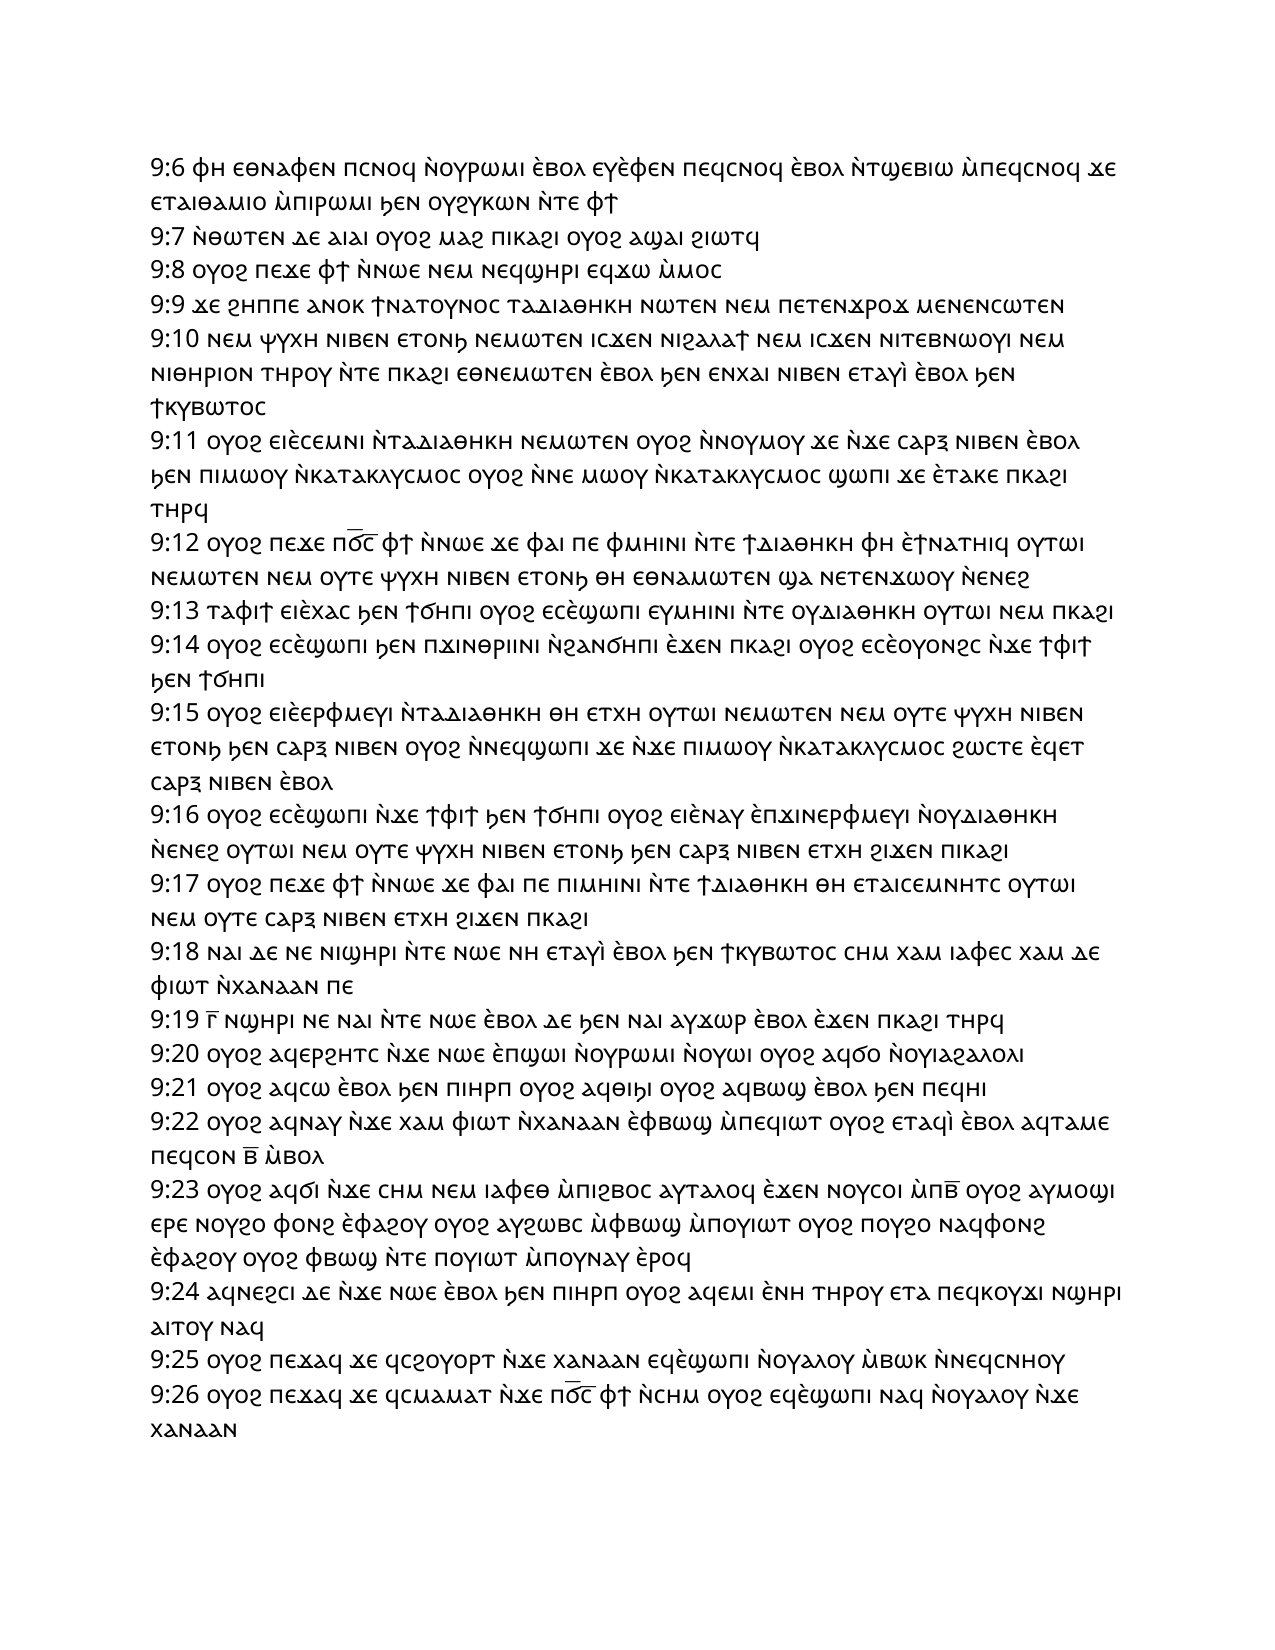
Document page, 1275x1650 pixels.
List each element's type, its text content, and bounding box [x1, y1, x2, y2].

text 9:22 ⲟⲩⲟϩ ⲁϥⲛⲁⲩ ⲛ̀ϫⲉ ⲭⲁⲙ ⲫⲓⲱⲧ ⲛ̀ⲭⲁⲛⲁⲁⲛ ⲉ̀ⲫⲃⲱϣ ⲙ̀ⲡⲉϥⲓⲱⲧ ⲟⲩⲟϩ ⲉⲧⲁϥⲓ̀ ⲉ̀ⲃⲟⲗ ⲁϥⲧⲁⲙⲉ ⲡⲉϥⲥⲟⲛ ⲃ̅ ⲙ̀ⲃⲟⲗ [150, 1104, 1125, 1172]
text 9:25 ⲟⲩⲟϩ ⲡⲉϫⲁϥ ϫⲉ ϥⲥϩⲟⲩⲟⲣⲧ ⲛ̀ϫⲉ ⲭⲁⲛⲁⲁⲛ ⲉϥⲉ̀ϣⲱⲡⲓ ⲛ̀ⲟⲩⲁⲗⲟⲩ ⲙ̀ⲃⲱⲕ ⲛ̀ⲛⲉϥⲥⲛⲏⲟⲩ [150, 1342, 1125, 1376]
text 9:20 ⲟⲩⲟϩ ⲁϥⲉⲣϩⲏⲧⲥ ⲛ̀ϫⲉ ⲛⲱⲉ ⲉ̀ⲡϣⲱⲓ ⲛ̀ⲟⲩⲣⲱⲙⲓ ⲛ̀ⲟⲩⲱⲓ ⲟⲩⲟϩ ⲁϥϭⲟ ⲛ̀ⲟⲩⲓⲁϩⲁⲗⲟⲗⲓ [150, 1036, 1125, 1070]
text 9:23 ⲟⲩⲟϩ ⲁϥϭⲓ ⲛ̀ϫⲉ ⲥⲏⲙ ⲛⲉⲙ ⲓⲁⲫⲉⲑ ⲙ̀ⲡⲓϩⲃⲟⲥ ⲁⲩⲧⲁⲗⲟϥ ⲉ̀ϫⲉⲛ ⲛⲟⲩⲥⲟⲓ ⲙ̀ⲡⲃ̅ ⲟⲩⲟϩ ⲁⲩⲙⲟϣⲓ ⲉⲣⲉ ⲛⲟⲩϩⲟ ⲫⲟⲛϩ ⲉ̀ⲫⲁϩⲟⲩ ⲟⲩⲟϩ ⲁⲩϩⲱⲃⲥ ⲙ̀ⲫⲃⲱϣ ⲙ̀ⲡⲟⲩⲓⲱⲧ ⲟⲩⲟϩ ⲡⲟⲩϩⲟ ⲛⲁϥⲫⲟⲛϩ ⲉ̀ⲫⲁϩⲟⲩ ⲟⲩⲟϩ ⲫⲃⲱϣ ⲛ̀ⲧⲉ ⲡⲟⲩⲓⲱⲧ ⲙ̀ⲡⲟⲩⲛⲁⲩ ⲉ̀ⲣⲟϥ [150, 1172, 1125, 1274]
text 9:17 ⲟⲩⲟϩ ⲡⲉϫⲉ ⲫϯ ⲛ̀ⲛⲱⲉ ϫⲉ ⲫⲁⲓ ⲡⲉ ⲡⲓⲙⲏⲓⲛⲓ ⲛ̀ⲧⲉ ϯⲇⲓⲁⲑⲏⲕⲏ ⲑⲏ ⲉⲧⲁⲓⲥⲉⲙⲛⲏⲧⲥ ⲟⲩⲧⲱⲓ ⲛⲉⲙ ⲟⲩⲧⲉ ⲥⲁⲣⲝ ⲛⲓⲃⲉⲛ ⲉⲧⲭⲏ ϩⲓϫⲉⲛ ⲡⲕⲁϩⲓ [150, 865, 1125, 933]
text 9:6 ⲫⲏ ⲉⲑⲛⲁⲫⲉⲛ ⲡⲥⲛⲟϥ ⲛ̀ⲟⲩⲣⲱⲙⲓ ⲉ̀ⲃⲟⲗ ⲉⲩⲉ̀ⲫⲉⲛ ⲡⲉϥⲥⲛⲟϥ ⲉ̀ⲃⲟⲗ ⲛ̀ⲧϣⲉⲃⲓⲱ ⲙ̀ⲡⲉϥⲥⲛⲟϥ ϫⲉ ⲉⲧⲁⲓⲑⲁⲙⲓⲟ ⲙ̀ⲡⲓⲣⲱⲙⲓ ϧⲉⲛ ⲟⲩϩⲩⲕⲱⲛ ⲛ̀ⲧⲉ ⲫϯ [150, 150, 1125, 218]
text 9:26 ⲟⲩⲟϩ ⲡⲉϫⲁϥ ϫⲉ ϥⲥⲙⲁⲙⲁⲧ ⲛ̀ϫⲉ ⲡϭ̅ⲥ̅ ⲫϯ ⲛ̀ⲥⲏⲙ ⲟⲩⲟϩ ⲉϥⲉ̀ϣⲱⲡⲓ ⲛⲁϥ ⲛ̀ⲟⲩⲁⲗⲟⲩ ⲛ̀ϫⲉ ⲭⲁⲛⲁⲁⲛ [150, 1376, 1125, 1444]
text 9:7 ⲛ̀ⲑⲱⲧⲉⲛ ⲇⲉ ⲁⲓⲁⲓ ⲟⲩⲟϩ ⲙⲁϩ ⲡⲓⲕⲁϩⲓ ⲟⲩⲟϩ ⲁϣⲁⲓ ϩⲓⲱⲧϥ [150, 218, 1125, 252]
text 9:14 ⲟⲩⲟϩ ⲉⲥⲉ̀ϣⲱⲡⲓ ϧⲉⲛ ⲡϫⲓⲛⲑⲣⲓⲓⲛⲓ ⲛ̀ϩⲁⲛϭⲏⲡⲓ ⲉ̀ϫⲉⲛ ⲡⲕⲁϩⲓ ⲟⲩⲟϩ ⲉⲥⲉ̀ⲟⲩⲟⲛϩⲥ ⲛ̀ϫⲉ ϯⲫⲓϯ ϧⲉⲛ ϯϭⲏⲡⲓ [150, 627, 1125, 695]
text 9:21 ⲟⲩⲟϩ ⲁϥⲥⲱ ⲉ̀ⲃⲟⲗ ϧⲉⲛ ⲡⲓⲏⲣⲡ ⲟⲩⲟϩ ⲁϥⲑⲓϧⲓ ⲟⲩⲟϩ ⲁϥⲃⲱϣ ⲉ̀ⲃⲟⲗ ϧⲉⲛ ⲡⲉϥⲏⲓ [150, 1070, 1125, 1104]
text 9:8 ⲟⲩⲟϩ ⲡⲉϫⲉ ⲫϯ ⲛ̀ⲛⲱⲉ ⲛⲉⲙ ⲛⲉϥϣⲏⲣⲓ ⲉϥϫⲱ ⲙ̀ⲙⲟⲥ [150, 252, 1125, 286]
text 9:18 ⲛⲁⲓ ⲇⲉ ⲛⲉ ⲛⲓϣⲏⲣⲓ ⲛ̀ⲧⲉ ⲛⲱⲉ ⲛⲏ ⲉⲧⲁⲩⲓ̀ ⲉ̀ⲃⲟⲗ ϧⲉⲛ ϯⲕⲩⲃⲱⲧⲟⲥ ⲥⲏⲙ ⲭⲁⲙ ⲓⲁⲫⲉⲥ ⲭⲁⲙ ⲇⲉ ⲫⲓⲱⲧ ⲛ̀ⲭⲁⲛⲁⲁⲛ ⲡⲉ [150, 933, 1125, 1002]
text 9:10 ⲛⲉⲙ ⲯⲩⲭⲏ ⲛⲓⲃⲉⲛ ⲉⲧⲟⲛϧ ⲛⲉⲙⲱⲧⲉⲛ ⲓⲥϫⲉⲛ ⲛⲓϩⲁⲗⲁϯ ⲛⲉⲙ ⲓⲥϫⲉⲛ ⲛⲓⲧⲉⲃⲛⲱⲟⲩⲓ ⲛⲉⲙ ⲛⲓⲑⲏⲣⲓⲟⲛ ⲧⲏⲣⲟⲩ ⲛ̀ⲧⲉ ⲡⲕⲁϩⲓ ⲉⲑⲛⲉⲙⲱⲧⲉⲛ ⲉ̀ⲃⲟⲗ ϧⲉⲛ ⲉⲛⲭⲁⲓ ⲛⲓⲃⲉⲛ ⲉⲧⲁⲩⲓ̀ ⲉ̀ⲃⲟⲗ ϧⲉⲛ ϯⲕⲩⲃⲱⲧⲟⲥ [150, 320, 1125, 422]
text 9:16 ⲟⲩⲟϩ ⲉⲥⲉ̀ϣⲱⲡⲓ ⲛ̀ϫⲉ ϯⲫⲓϯ ϧⲉⲛ ϯϭⲏⲡⲓ ⲟⲩⲟϩ ⲉⲓⲉ̀ⲛⲁⲩ ⲉ̀ⲡϫⲓⲛⲉⲣⲫⲙⲉⲩⲓ ⲛ̀ⲟⲩⲇⲓⲁⲑⲏⲕⲏ ⲛ̀ⲉⲛⲉϩ ⲟⲩⲧⲱⲓ ⲛⲉⲙ ⲟⲩⲧⲉ ⲯⲩⲭⲏ ⲛⲓⲃⲉⲛ ⲉⲧⲟⲛϧ ϧⲉⲛ ⲥⲁⲣⲝ ⲛⲓⲃⲉⲛ ⲉⲧⲭⲏ ϩⲓϫⲉⲛ ⲡⲓⲕⲁϩⲓ [150, 797, 1125, 865]
text 9:19 ⲅ̅ ⲛϣⲏⲣⲓ ⲛⲉ ⲛⲁⲓ ⲛ̀ⲧⲉ ⲛⲱⲉ ⲉ̀ⲃⲟⲗ ⲇⲉ ϧⲉⲛ ⲛⲁⲓ ⲁⲩϫⲱⲣ ⲉ̀ⲃⲟⲗ ⲉ̀ϫⲉⲛ ⲡⲕⲁϩⲓ ⲧⲏⲣϥ [150, 1002, 1125, 1036]
text 9:24 ⲁϥⲛⲉϩⲥⲓ ⲇⲉ ⲛ̀ϫⲉ ⲛⲱⲉ ⲉ̀ⲃⲟⲗ ϧⲉⲛ ⲡⲓⲏⲣⲡ ⲟⲩⲟϩ ⲁϥⲉⲙⲓ ⲉ̀ⲛⲏ ⲧⲏⲣⲟⲩ ⲉⲧⲁ ⲡⲉϥⲕⲟⲩϫⲓ ⲛϣⲏⲣⲓ ⲁⲓⲧⲟⲩ ⲛⲁϥ [150, 1274, 1125, 1342]
text 9:9 ϫⲉ ϩⲏⲡⲡⲉ ⲁⲛⲟⲕ ϯⲛⲁⲧⲟⲩⲛⲟⲥ ⲧⲁⲇⲓⲁⲑⲏⲕⲏ ⲛⲱⲧⲉⲛ ⲛⲉⲙ ⲡⲉⲧⲉⲛϫⲣⲟϫ ⲙⲉⲛⲉⲛⲥⲱⲧⲉⲛ [150, 286, 1125, 320]
text 9:12 ⲟⲩⲟϩ ⲡⲉϫⲉ ⲡϭ̅ⲥ̅ ⲫϯ ⲛ̀ⲛⲱⲉ ϫⲉ ⲫⲁⲓ ⲡⲉ ⲫⲙⲏⲓⲛⲓ ⲛ̀ⲧⲉ ϯⲇⲓⲁⲑⲏⲕⲏ ⲫⲏ ⲉ̀ϯⲛⲁⲧⲏⲓϥ ⲟⲩⲧⲱⲓ ⲛⲉⲙⲱⲧⲉⲛ ⲛⲉⲙ ⲟⲩⲧⲉ ⲯⲩⲭⲏ ⲛⲓⲃⲉⲛ ⲉⲧⲟⲛϧ ⲑⲏ ⲉⲑⲛⲁⲙⲱⲧⲉⲛ ϣⲁ ⲛⲉⲧⲉⲛϫⲱⲟⲩ ⲛ̀ⲉⲛⲉϩ [150, 525, 1125, 593]
text 9:15 ⲟⲩⲟϩ ⲉⲓⲉ̀ⲉⲣⲫⲙⲉⲩⲓ ⲛ̀ⲧⲁⲇⲓⲁⲑⲏⲕⲏ ⲑⲏ ⲉⲧⲭⲏ ⲟⲩⲧⲱⲓ ⲛⲉⲙⲱⲧⲉⲛ ⲛⲉⲙ ⲟⲩⲧⲉ ⲯⲩⲭⲏ ⲛⲓⲃⲉⲛ ⲉⲧⲟⲛϧ ϧⲉⲛ ⲥⲁⲣⲝ ⲛⲓⲃⲉⲛ ⲟⲩⲟϩ ⲛ̀ⲛⲉϥϣⲱⲡⲓ ϫⲉ ⲛ̀ϫⲉ ⲡⲓⲙⲱⲟⲩ ⲛ̀ⲕⲁⲧⲁⲕⲗⲩⲥⲙⲟⲥ ϩⲱⲥⲧⲉ ⲉ̀ϥⲉⲧ ⲥⲁⲣⲝ ⲛⲓⲃⲉⲛ ⲉ̀ⲃⲟⲗ [150, 695, 1125, 797]
text 9:13 ⲧⲁⲫⲓϯ ⲉⲓⲉ̀ⲭⲁⲥ ϧⲉⲛ ϯϭⲏⲡⲓ ⲟⲩⲟϩ ⲉⲥⲉ̀ϣⲱⲡⲓ ⲉⲩⲙⲏⲓⲛⲓ ⲛ̀ⲧⲉ ⲟⲩⲇⲓⲁⲑⲏⲕⲏ ⲟⲩⲧⲱⲓ ⲛⲉⲙ ⲡⲕⲁϩⲓ [150, 593, 1125, 627]
text 9:11 ⲟⲩⲟϩ ⲉⲓⲉ̀ⲥⲉⲙⲛⲓ ⲛ̀ⲧⲁⲇⲓⲁⲑⲏⲕⲏ ⲛⲉⲙⲱⲧⲉⲛ ⲟⲩⲟϩ ⲛ̀ⲛⲟⲩⲙⲟⲩ ϫⲉ ⲛ̀ϫⲉ ⲥⲁⲣⲝ ⲛⲓⲃⲉⲛ ⲉ̀ⲃⲟⲗ ϧⲉⲛ ⲡⲓⲙⲱⲟⲩ ⲛ̀ⲕⲁⲧⲁⲕⲗⲩⲥⲙⲟⲥ ⲟⲩⲟϩ ⲛ̀ⲛⲉ ⲙⲱⲟⲩ ⲛ̀ⲕⲁⲧⲁⲕⲗⲩⲥⲙⲟⲥ ϣⲱⲡⲓ ϫⲉ ⲉ̀ⲧⲁⲕⲉ ⲡⲕⲁϩⲓ ⲧⲏⲣϥ [150, 422, 1125, 525]
